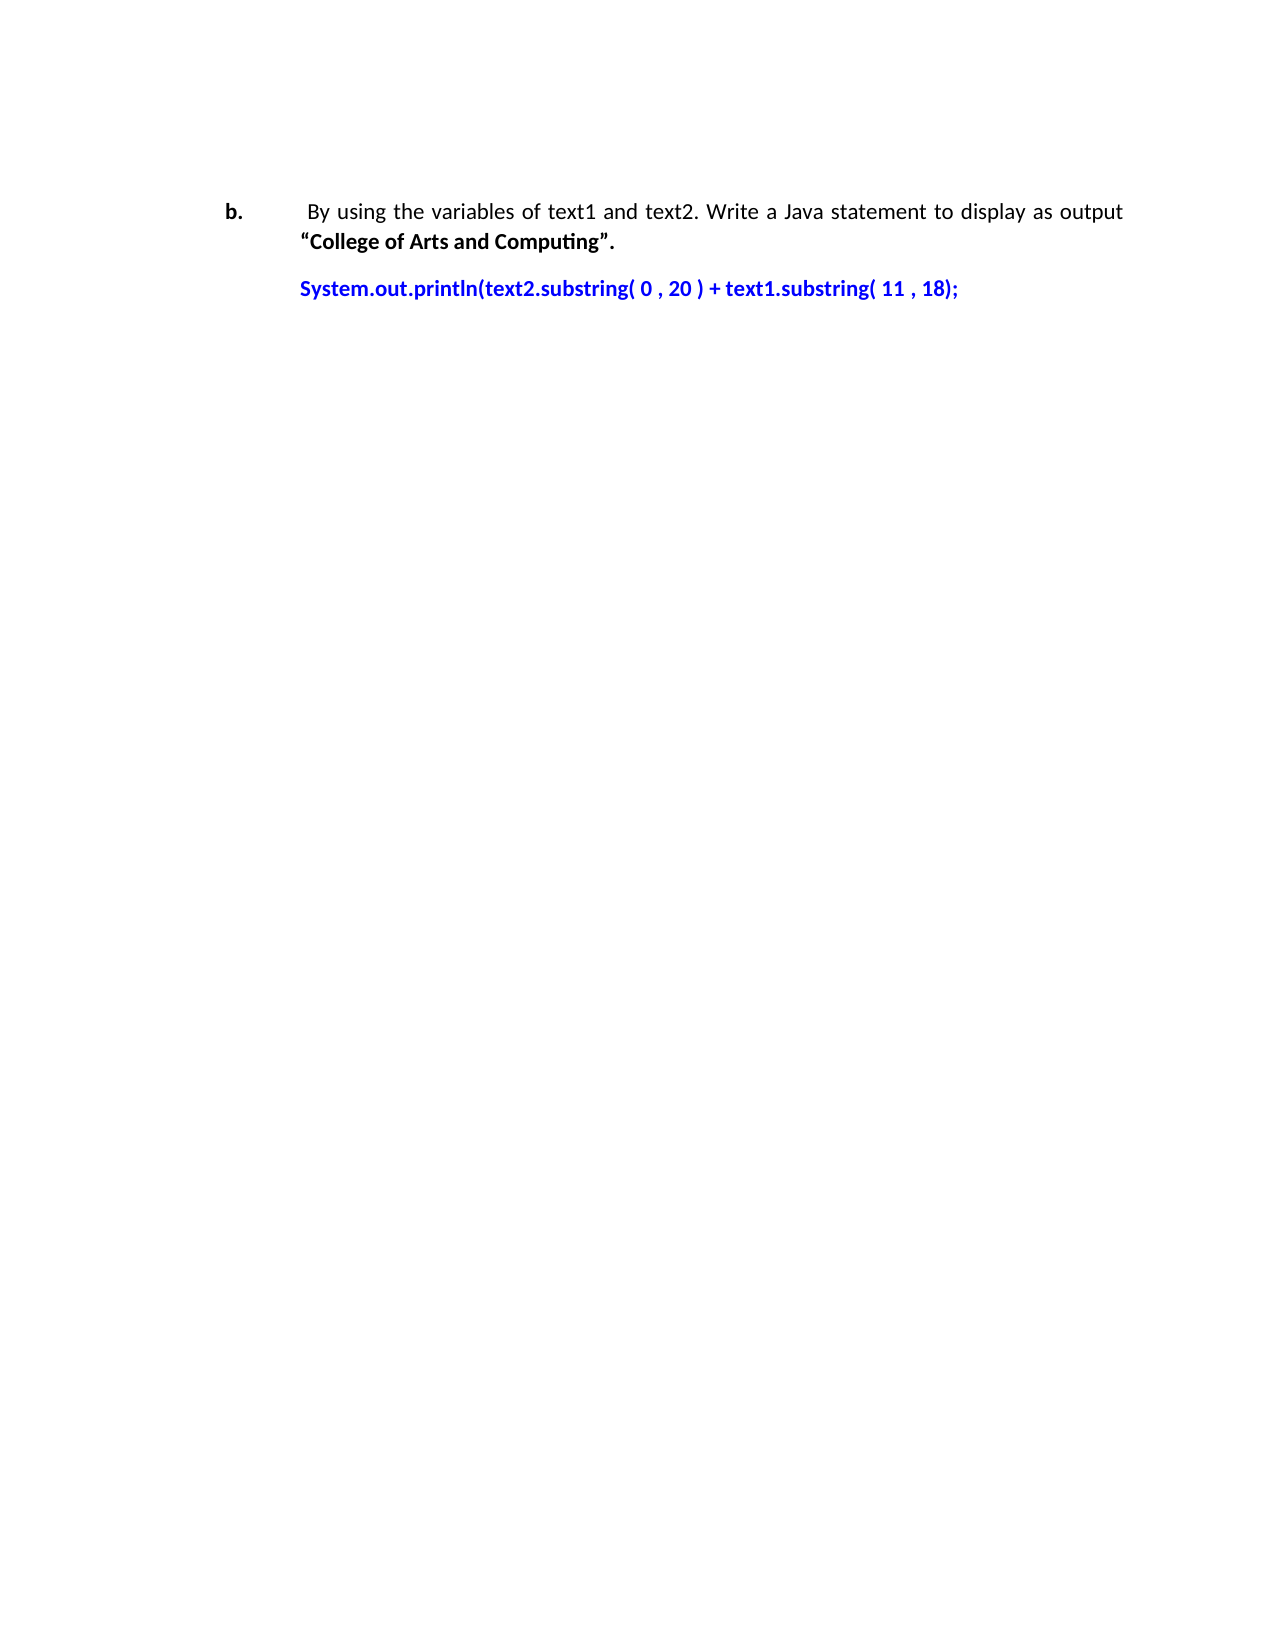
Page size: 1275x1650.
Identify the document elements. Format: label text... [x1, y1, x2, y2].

list System.out.println(text2.substring( 0 , 20 ) + text1.substring( 11 , 18); [225, 274, 1125, 302]
list By using the variables of text1 and text2. Write a Java statement to display as output “College of Arts and Computing”. [225, 197, 1125, 255]
